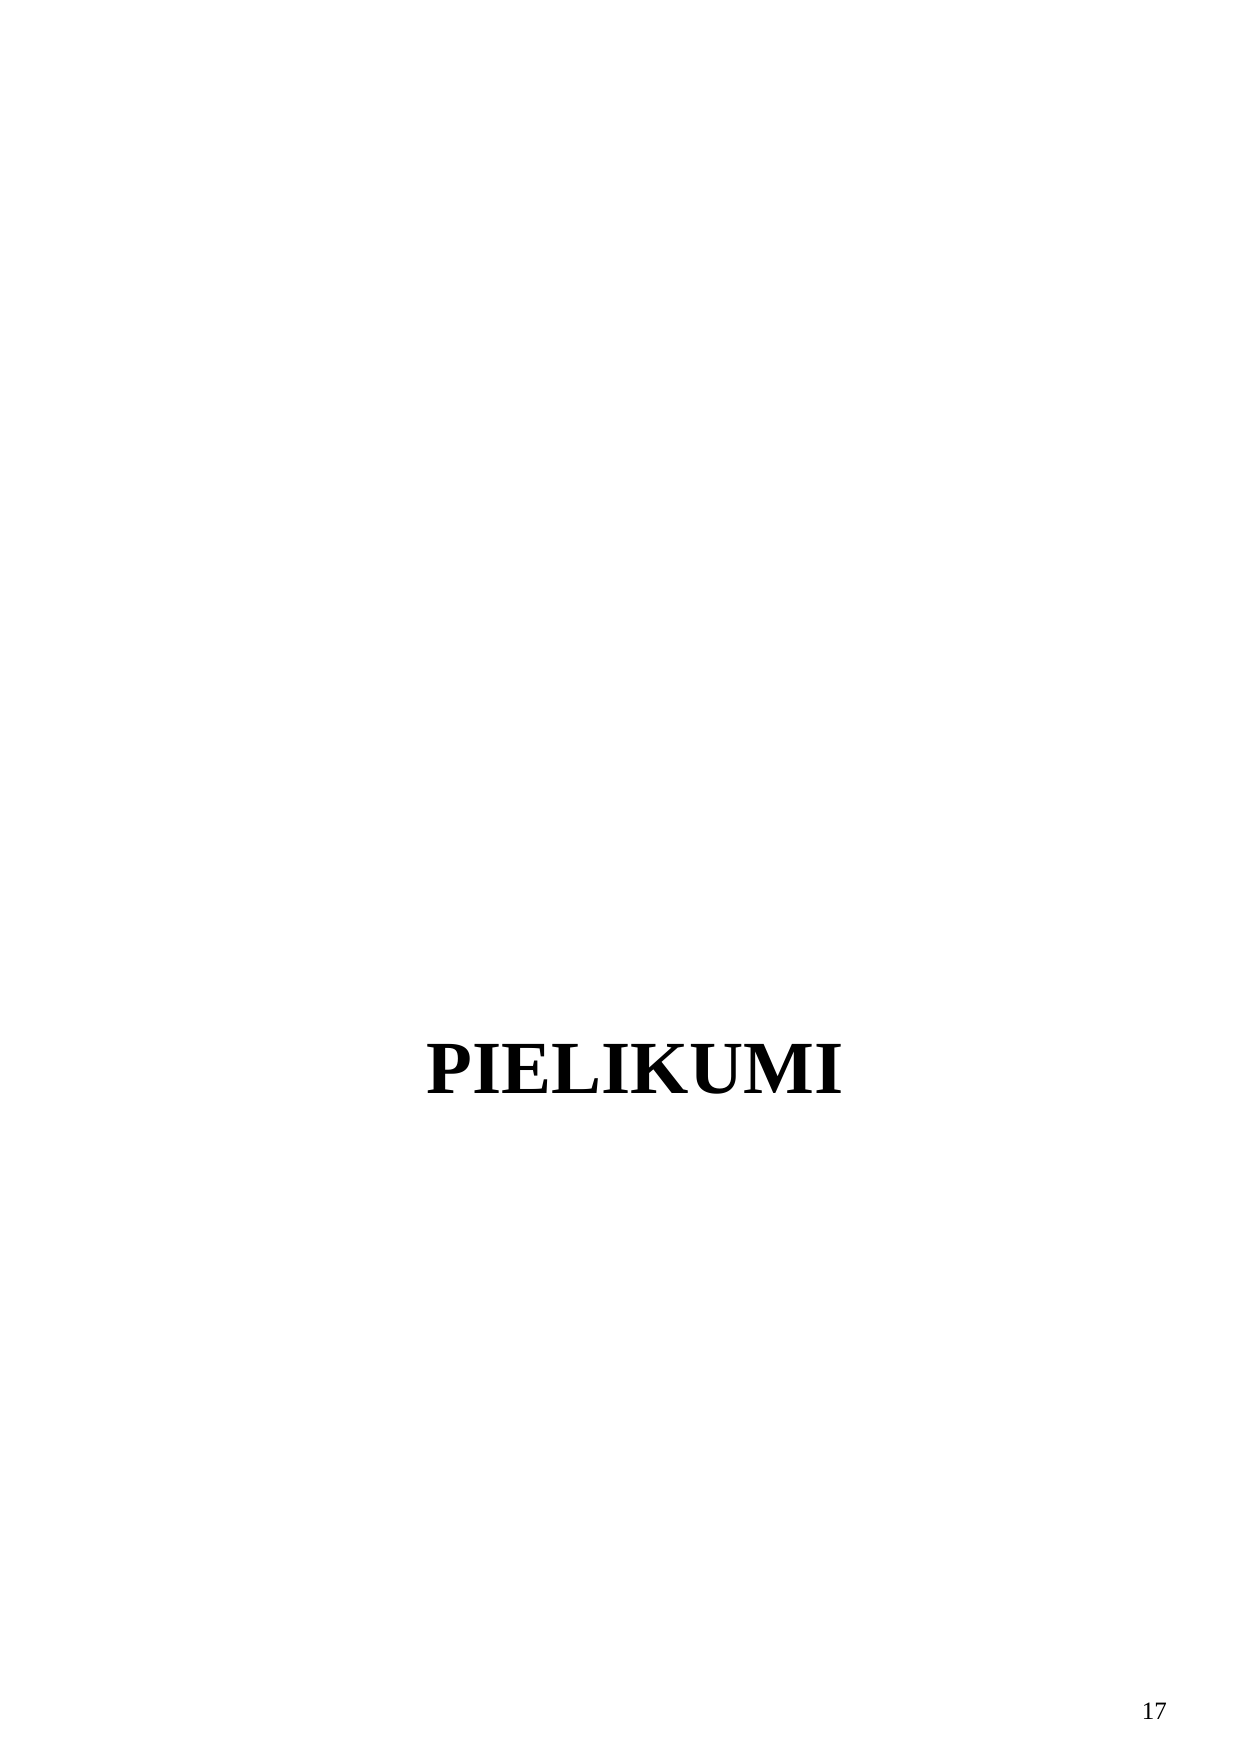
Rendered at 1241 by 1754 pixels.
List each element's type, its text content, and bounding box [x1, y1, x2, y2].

subtitle PIELIKUMI [103, 1023, 1167, 1110]
